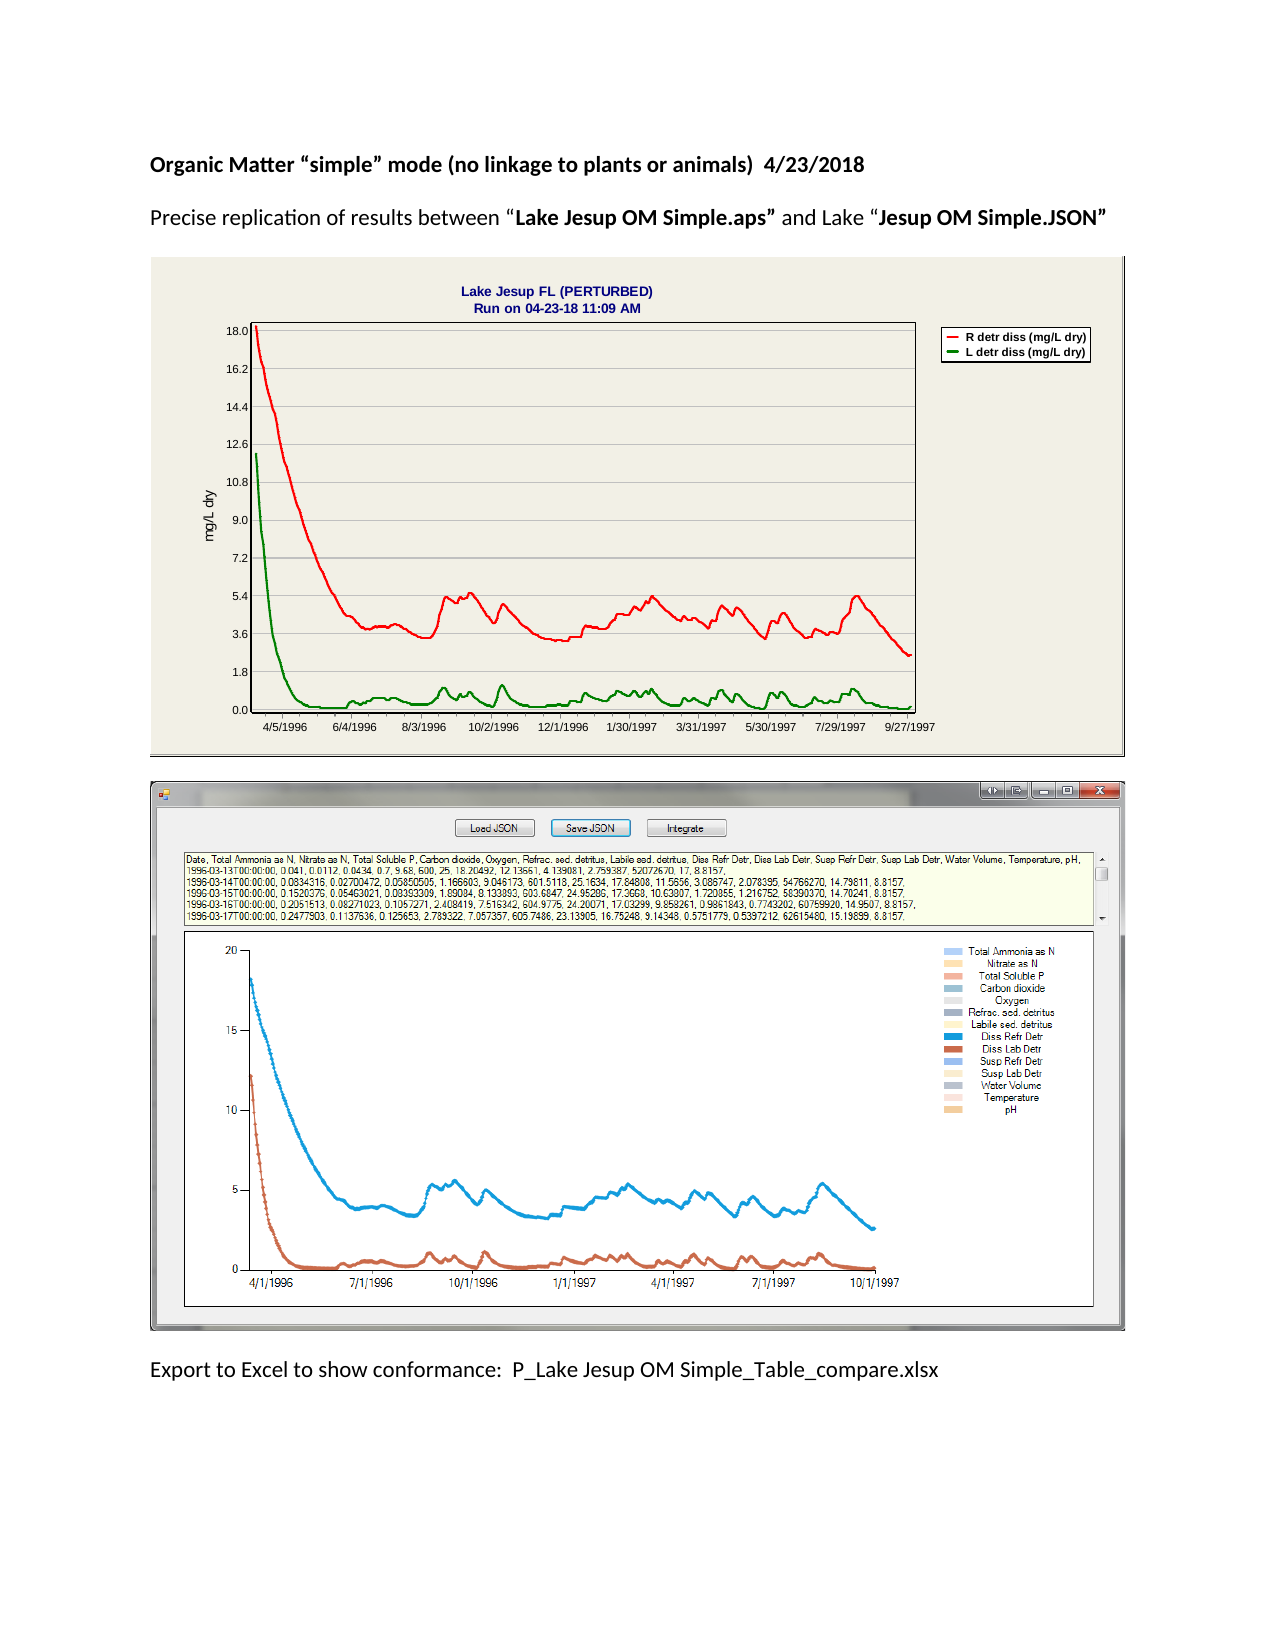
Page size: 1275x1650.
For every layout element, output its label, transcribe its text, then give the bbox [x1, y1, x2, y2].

picture [150, 781, 1125, 1331]
text Precise replication of results between “Lake Jesup OM Simple.aps” and Lake “Jesup OM Simple.JSON” [150, 203, 1125, 231]
text Organic Matter “simple” mode (no linkage to plants or animals) 4/23/2018 [150, 150, 1125, 178]
text Export to Excel to show conformance: P_Lake Jesup OM Simple_Table_compare.xlsx [150, 1355, 1125, 1383]
